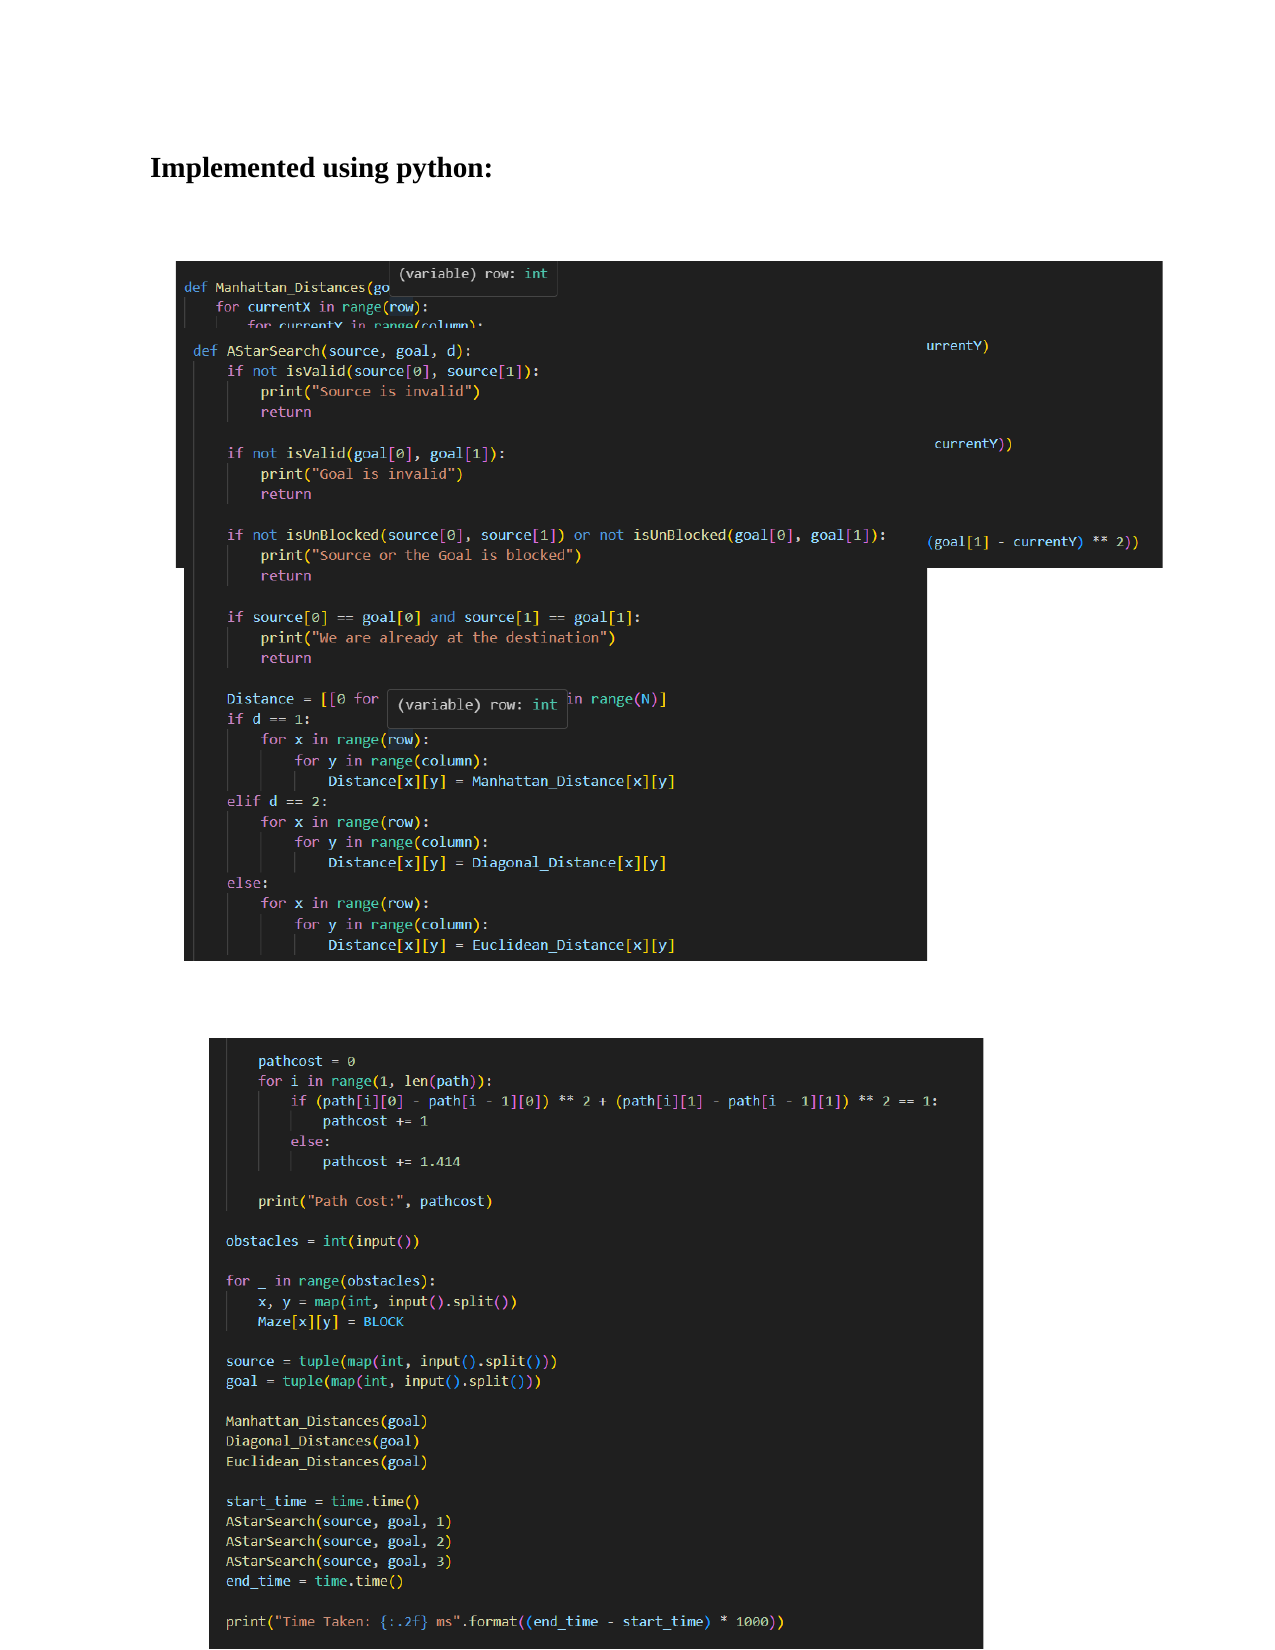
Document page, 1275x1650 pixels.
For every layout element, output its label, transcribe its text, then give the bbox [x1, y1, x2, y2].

text Implemented using python: [150, 150, 1125, 183]
picture [175, 261, 1162, 959]
picture [208, 1038, 983, 1648]
